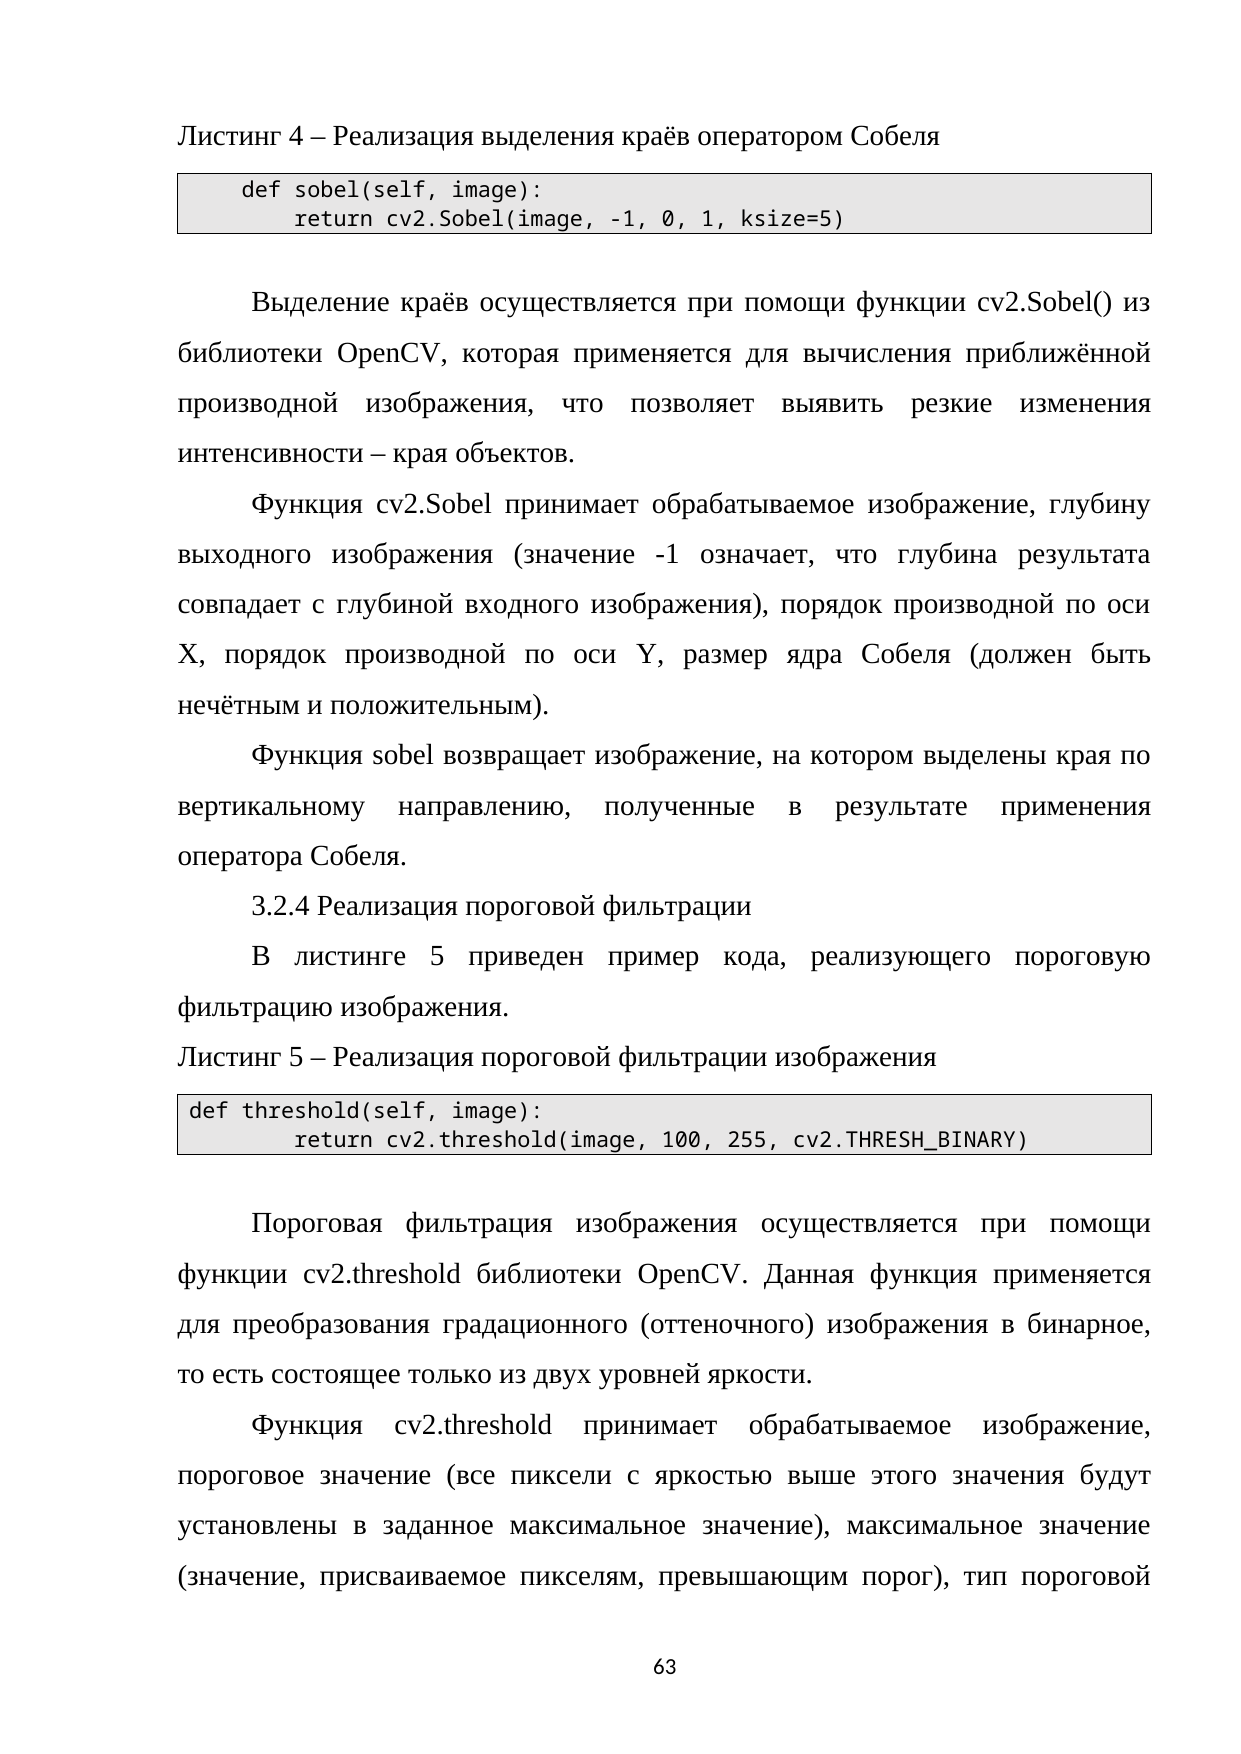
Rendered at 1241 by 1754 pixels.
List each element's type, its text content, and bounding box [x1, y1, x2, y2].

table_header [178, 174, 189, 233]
text Функция cv2.Sobel принимает обрабатываемое изображение, глубину выходного изображения (значение -1 означает, что глубина результата совпадает с глубиной входного изображения), порядок производной по оси X, порядок производной по оси Y, размер ядра Собеля (должен быть нечётным и положительным). [177, 486, 1152, 721]
text Функция sobel возвращает изображение, на котором выделены края по вертикальному направлению, полученные в результате применения оператора Собеля. [177, 737, 1152, 871]
text Выделение краёв осуществляется при помощи функции cv2.Sobel() из библиотеки OpenCV, которая применяется для вычисления приближённой производной изображения, что позволяет выявить резкие изменения интенсивности – края объектов. [177, 284, 1152, 469]
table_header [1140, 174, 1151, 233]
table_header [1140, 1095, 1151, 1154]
text Пороговая фильтрация изображения осуществляется при помощи функции cv2.threshold библиотеки OpenCV. Данная функция применяется для преобразования градационного (оттеночного) изображения в бинарное, то есть состоящее только из двух уровней яркости. [177, 1206, 1152, 1390]
subtitle Реализация пороговой фильтрации [177, 888, 1152, 922]
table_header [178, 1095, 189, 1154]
text В листинге 5 приведен пример кода, реализующего пороговую фильтрацию изображения. [177, 938, 1152, 1022]
